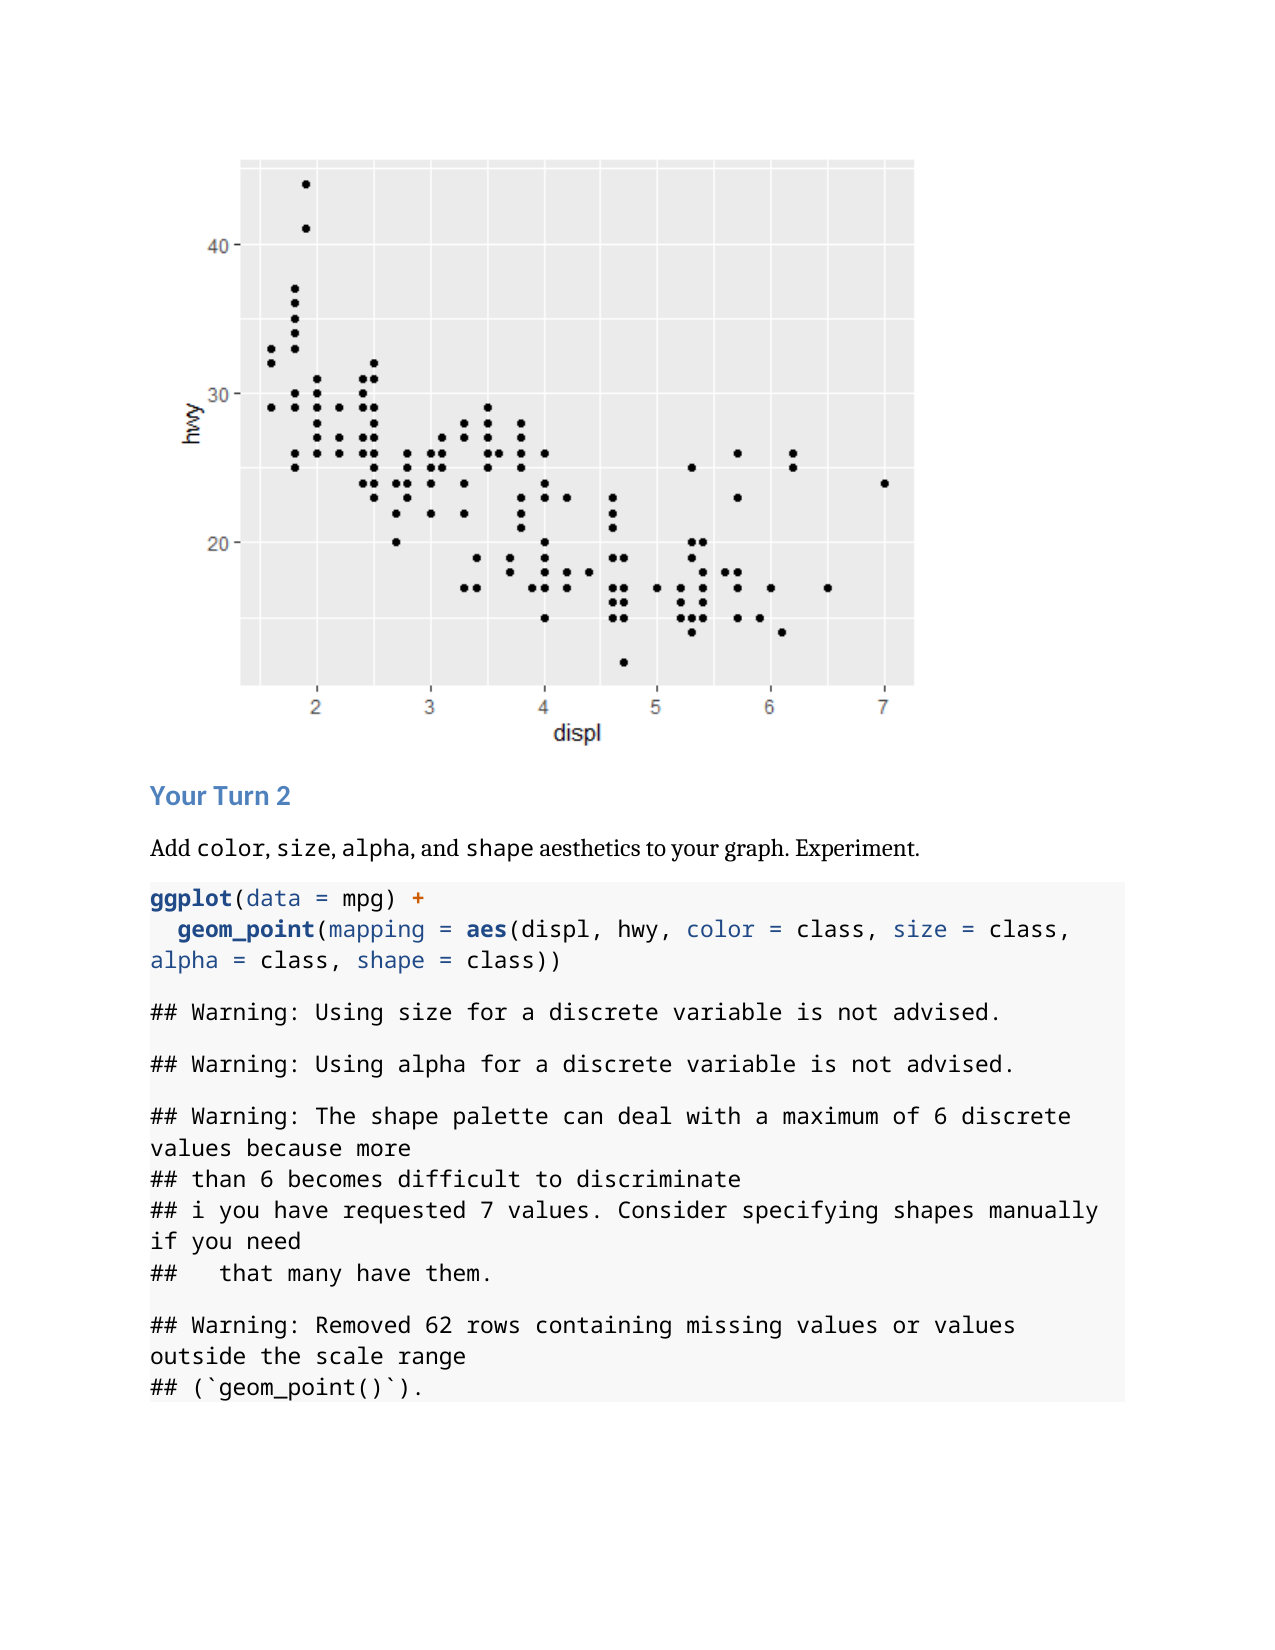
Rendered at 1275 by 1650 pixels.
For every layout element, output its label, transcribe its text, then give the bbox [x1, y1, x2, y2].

text ## Warning: Removed 62 rows containing missing values or values outside the scale range ## (`geom_point()`). [150, 1309, 1125, 1402]
subtitle Your Turn 2 [150, 777, 1125, 813]
text ## Warning: Using alpha for a discrete variable is not advised. [150, 1048, 1125, 1079]
picture [168, 150, 927, 757]
text ## Warning: Using size for a discrete variable is not advised. [150, 996, 1125, 1027]
text Add color, size, alpha, and shape aesthetics to your graph. Experiment. [150, 832, 1125, 863]
text ggplot(data = mpg) + geom_point(mapping = aes(displ, hwy, color = class, size = class, alpha = class, shape = class)) [425, 882, 1125, 975]
text ## Warning: The shape palette can deal with a maximum of 6 discrete values because more ## than 6 becomes difficult to discriminate ## ℹ you have requested 7 values. Consider specifying shapes manually if you need ## that many have them. [150, 1100, 1125, 1288]
